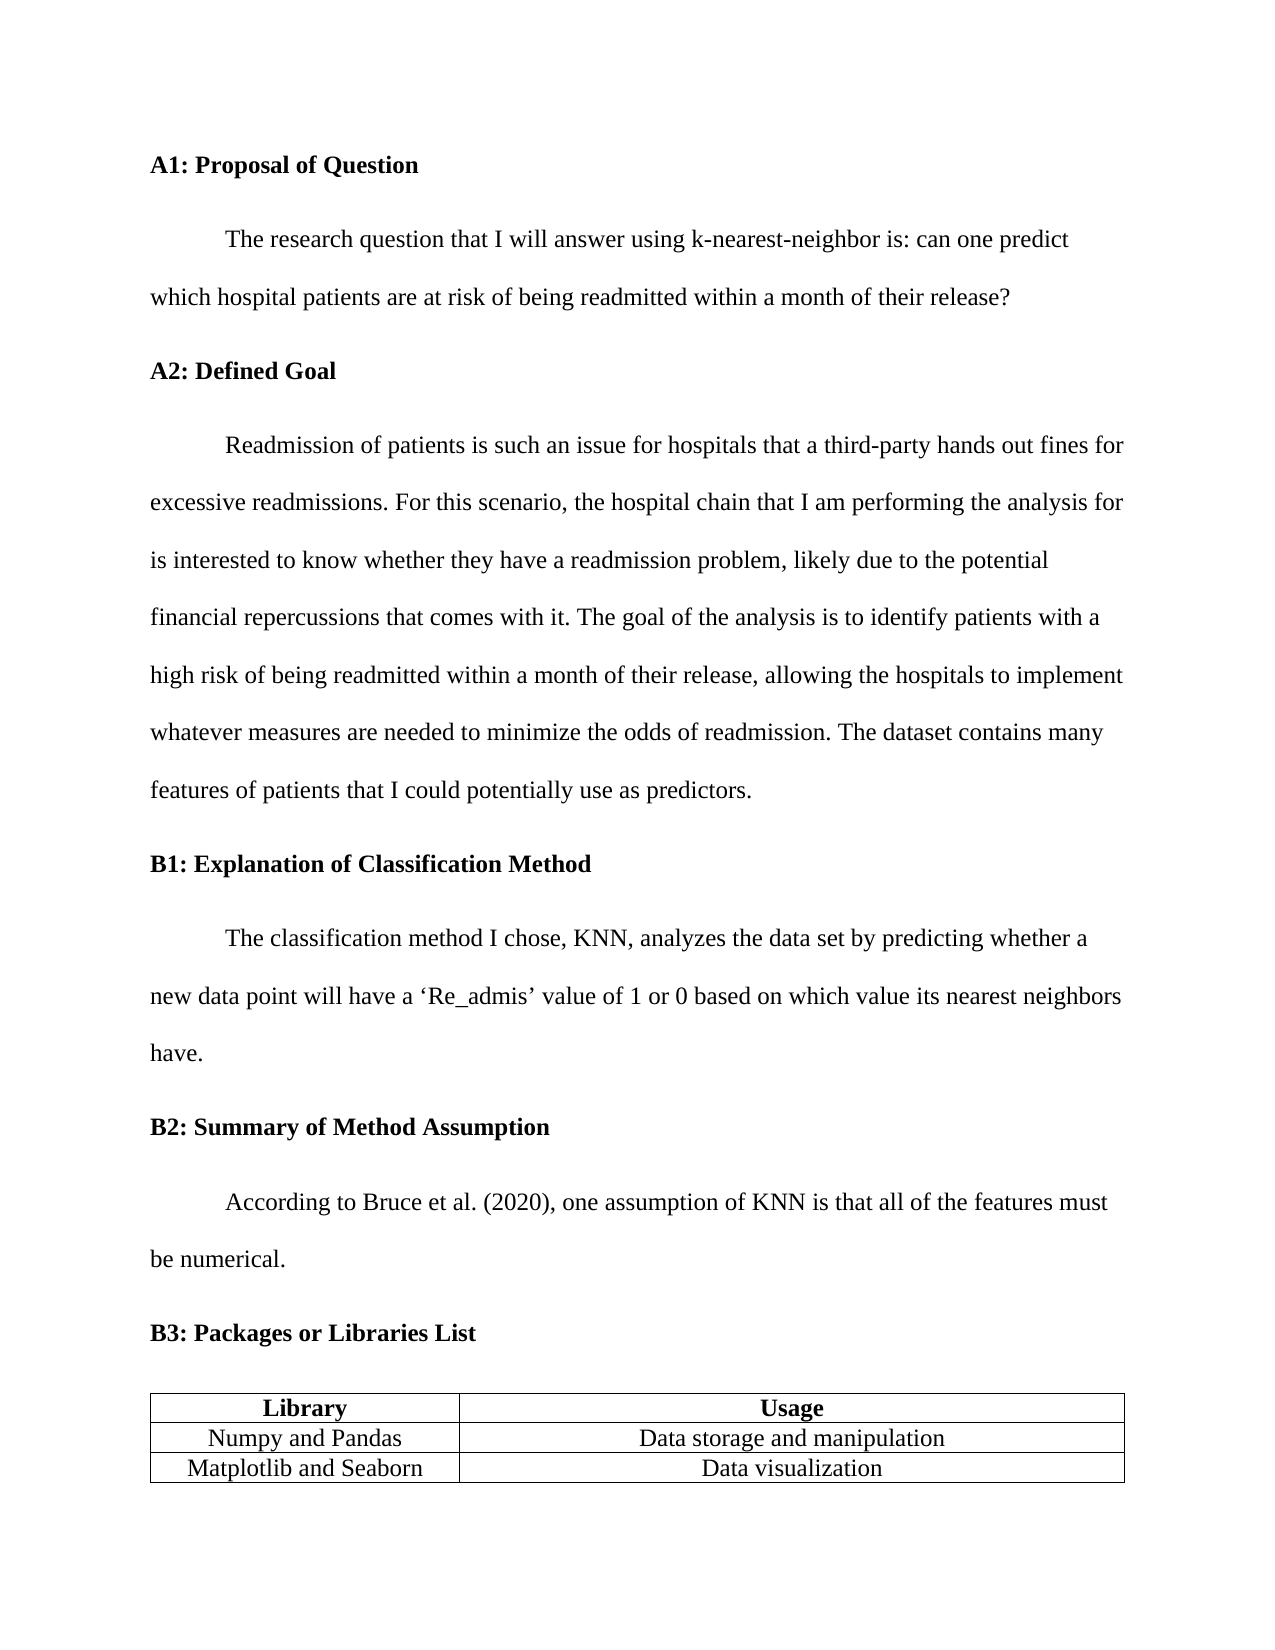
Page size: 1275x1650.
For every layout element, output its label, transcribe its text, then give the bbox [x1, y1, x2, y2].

text Readmission of patients is such an issue for hospitals that a third-party hands out fines for excessive readmissions. For this scenario, the hospital chain that I am performing the analysis for is interested to know whether they have a readmission problem, likely due to the potential financial repercussions that comes with it. The goal of the analysis is to identify patients with a high risk of being readmitted within a month of their release, allowing the hospitals to implement whatever measures are needed to minimize the odds of readmission. The dataset contains many features of patients that I could potentially use as predictors. [150, 430, 1125, 804]
table_cell Data storage and manipulation [460, 1423, 1124, 1452]
table_cell Data visualization [460, 1453, 1124, 1482]
text B3: Packages or Libraries List [150, 1318, 1125, 1347]
table_cell Numpy and Pandas [151, 1423, 459, 1452]
text The classification method I chose, KNN, analyzes the data set by predicting whether a new data point will have a ‘Re_admis’ value of 1 or 0 based on which value its nearest neighbors have. [150, 923, 1125, 1067]
table_header Library [151, 1394, 459, 1422]
text B1: Explanation of Classification Method [150, 849, 1125, 878]
table_cell Matplotlib and Seaborn [151, 1453, 459, 1482]
text A1: Proposal of Question [150, 150, 1125, 179]
text The research question that I will answer using k-nearest-neighbor is: can one predict which hospital patients are at risk of being readmitted within a month of their release? [150, 224, 1125, 310]
text According to Bruce et al. (2020), one assumption of KNN is that all of the features must be numerical. [150, 1187, 1125, 1273]
text A2: Defined Goal [150, 356, 1125, 384]
table_header Usage [460, 1394, 1124, 1422]
text B2: Summary of Method Assumption [150, 1112, 1125, 1141]
